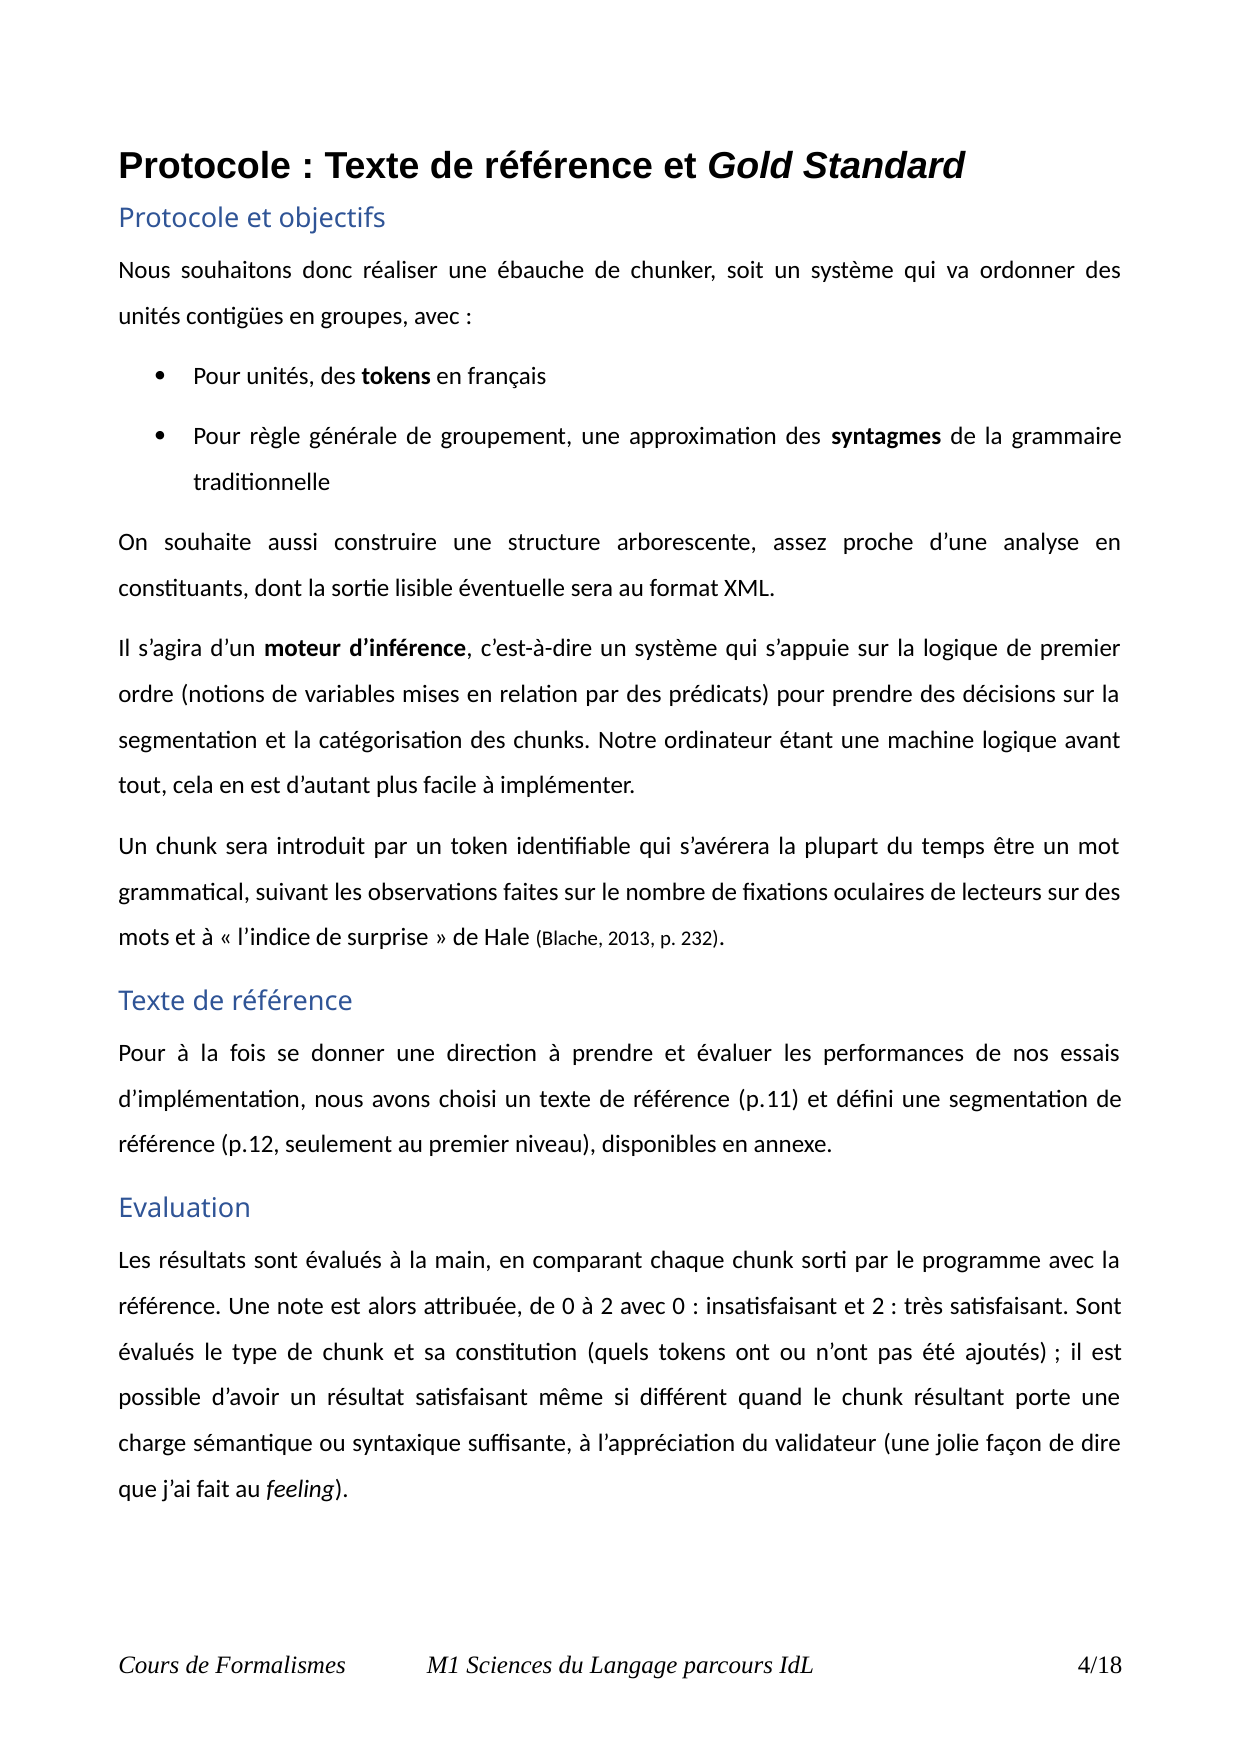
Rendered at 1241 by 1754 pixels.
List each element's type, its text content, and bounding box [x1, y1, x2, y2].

text Pour à la fois se donner une direction à prendre et évaluer les performances de nos essais d’implémentation, nous avons choisi un texte de référence (p.5) et défini une segmentation de référence (p.6, seulement au premier niveau), disponibles en annexe. [118, 1037, 1122, 1159]
text On souhaite aussi construire une structure arborescente, assez proche d’une analyse en constituants, dont la sortie lisible éventuelle sera au format XML. [118, 526, 1122, 603]
text Les résultats sont évalués à la main, en comparant chaque chunk sorti par le programme avec la référence. Une note est alors attribuée, de 0 à 2 avec 0 : insatisfaisant et 2 : très satisfaisant. Sont évalués le type de chunk et sa constitution (quels tokens ont ou n’ont pas été ajoutés) ; il est possible d’avoir un résultat satisfaisant même si différent quand le chunk résultant porte une charge sémantique ou syntaxique suffisante, à l’appréciation du validateur (une jolie façon de dire que j’ai fait au feeling). [118, 1244, 1122, 1503]
subtitle Protocole et objectifs [118, 199, 1122, 236]
list Pour règle générale de groupement, une approximation des syntagmes de la grammaire traditionnelle [156, 420, 1122, 497]
text Un chunk sera introduit par un token identifiable qui s’avérera la plupart du temps être un mot grammatical, suivant les observations faites sur le nombre de fixations oculaires de lecteurs sur des mots et à « l’indice de surprise » de Hale (Blache, 2013, p. 232). [118, 830, 1122, 952]
text Nous souhaitons donc réaliser une ébauche de chunker, soit un système qui va ordonner des unités contigües en groupes, avec : [118, 254, 1122, 330]
subtitle Texte de référence [118, 982, 1122, 1019]
list Pour unités, des tokens en français [156, 360, 1122, 391]
subtitle Protocole : Texte de référence et Gold Standard [118, 143, 1122, 186]
subtitle Evaluation [118, 1189, 1122, 1226]
text Il s’agira d’un moteur d’inférence, c’est-à-dire un système qui s’appuie sur la logique de premier ordre (notions de variables mises en relation par des prédicats) pour prendre des décisions sur la segmentation et la catégorisation des chunks. Notre ordinateur étant une machine logique avant tout, cela en est d’autant plus facile à implémenter. [118, 632, 1122, 800]
